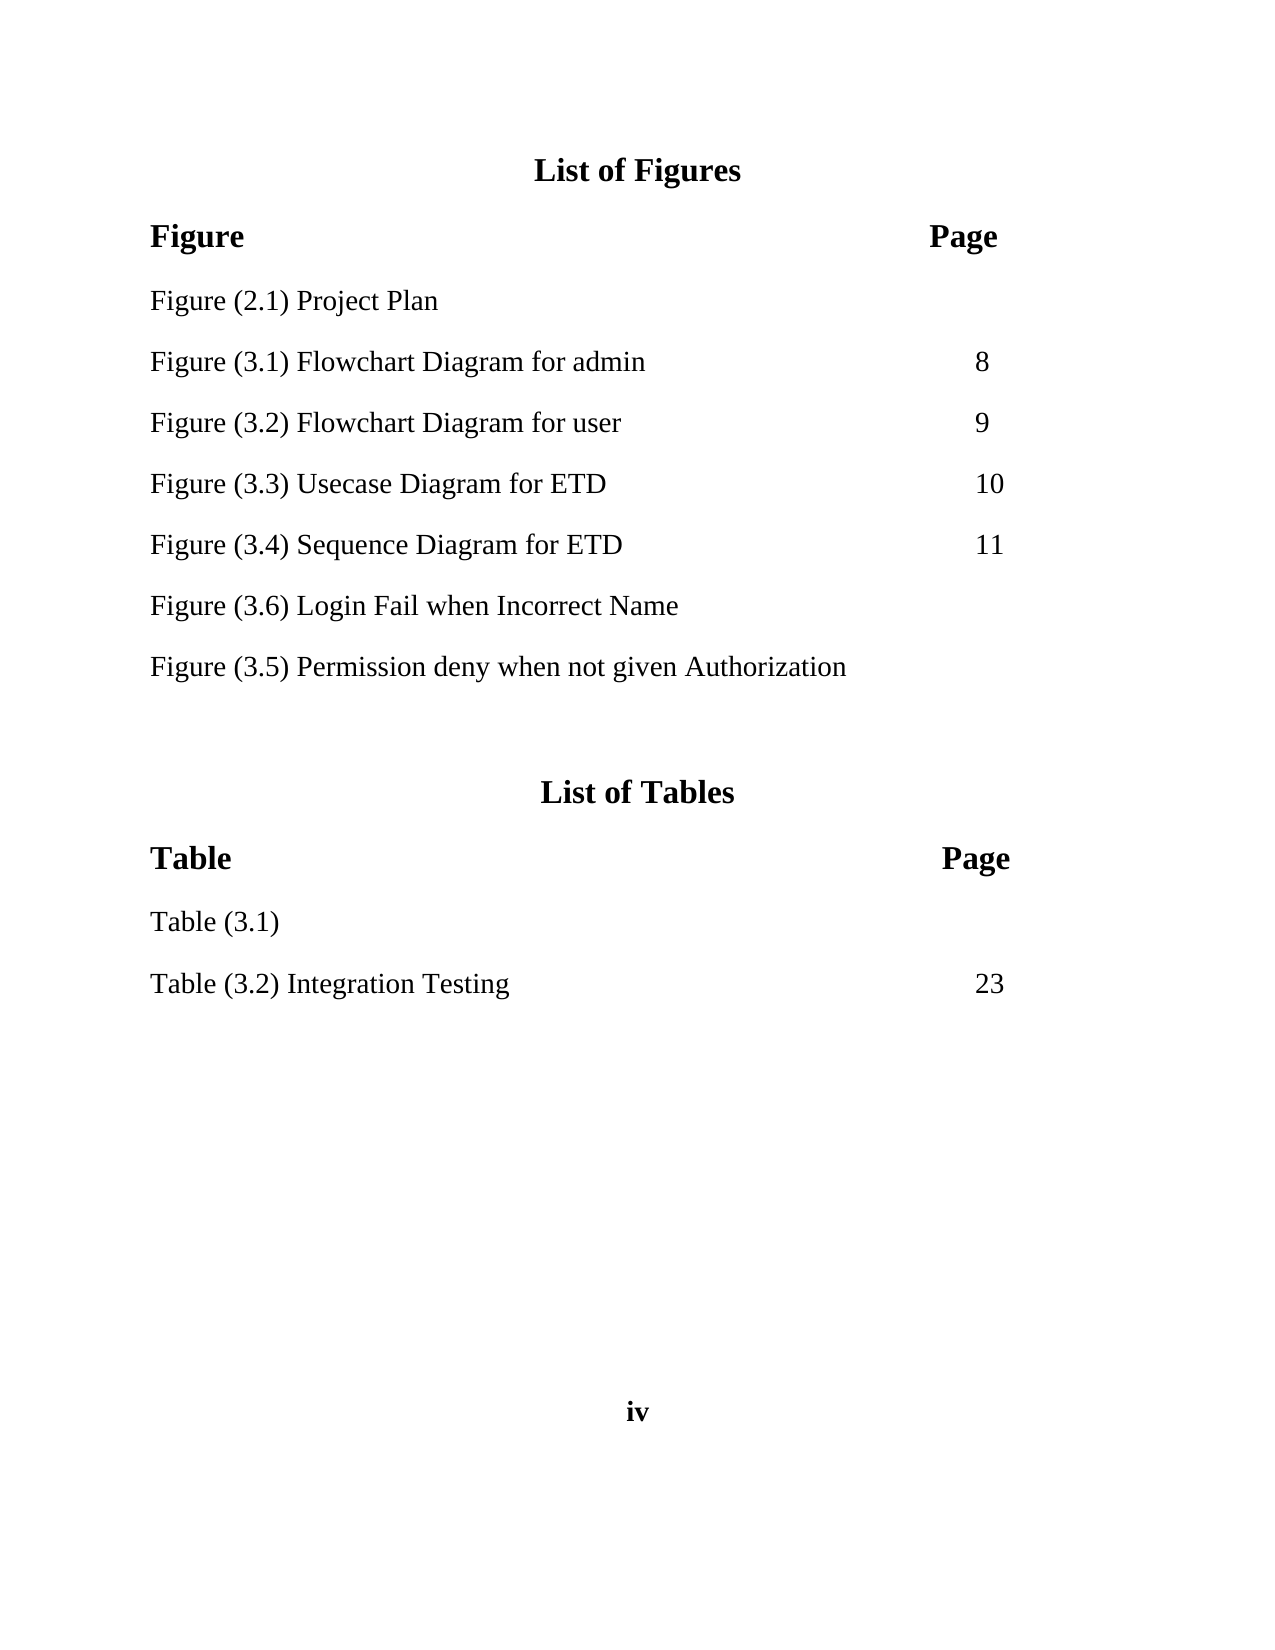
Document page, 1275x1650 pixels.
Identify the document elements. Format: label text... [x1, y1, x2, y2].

text Figure (3.2) Flowchart Diagram for user 9 [150, 405, 1125, 438]
text List of Figures [150, 150, 1125, 188]
text Figure (3.3) Usecase Diagram for ETD 10 [150, 466, 1125, 500]
text Figure (3.6) Login Fail when Incorrect Name [150, 588, 1125, 622]
text Figure Page [150, 216, 1125, 255]
text Table Page [150, 838, 1125, 877]
text Figure (3.5) Permission deny when not given Authorization [150, 649, 1125, 683]
text Table (3.1) [150, 904, 1125, 938]
text List of Tables [150, 772, 1125, 810]
text Figure (3.4) Sequence Diagram for ETD 11 [150, 527, 1125, 561]
text Figure (3.1) Flowchart Diagram for admin 8 [150, 344, 1125, 377]
text Figure (2.1) Project Plan [150, 283, 1125, 316]
text iv [150, 1394, 1125, 1427]
text Table (3.2) Integration Testing 23 [150, 966, 1125, 999]
